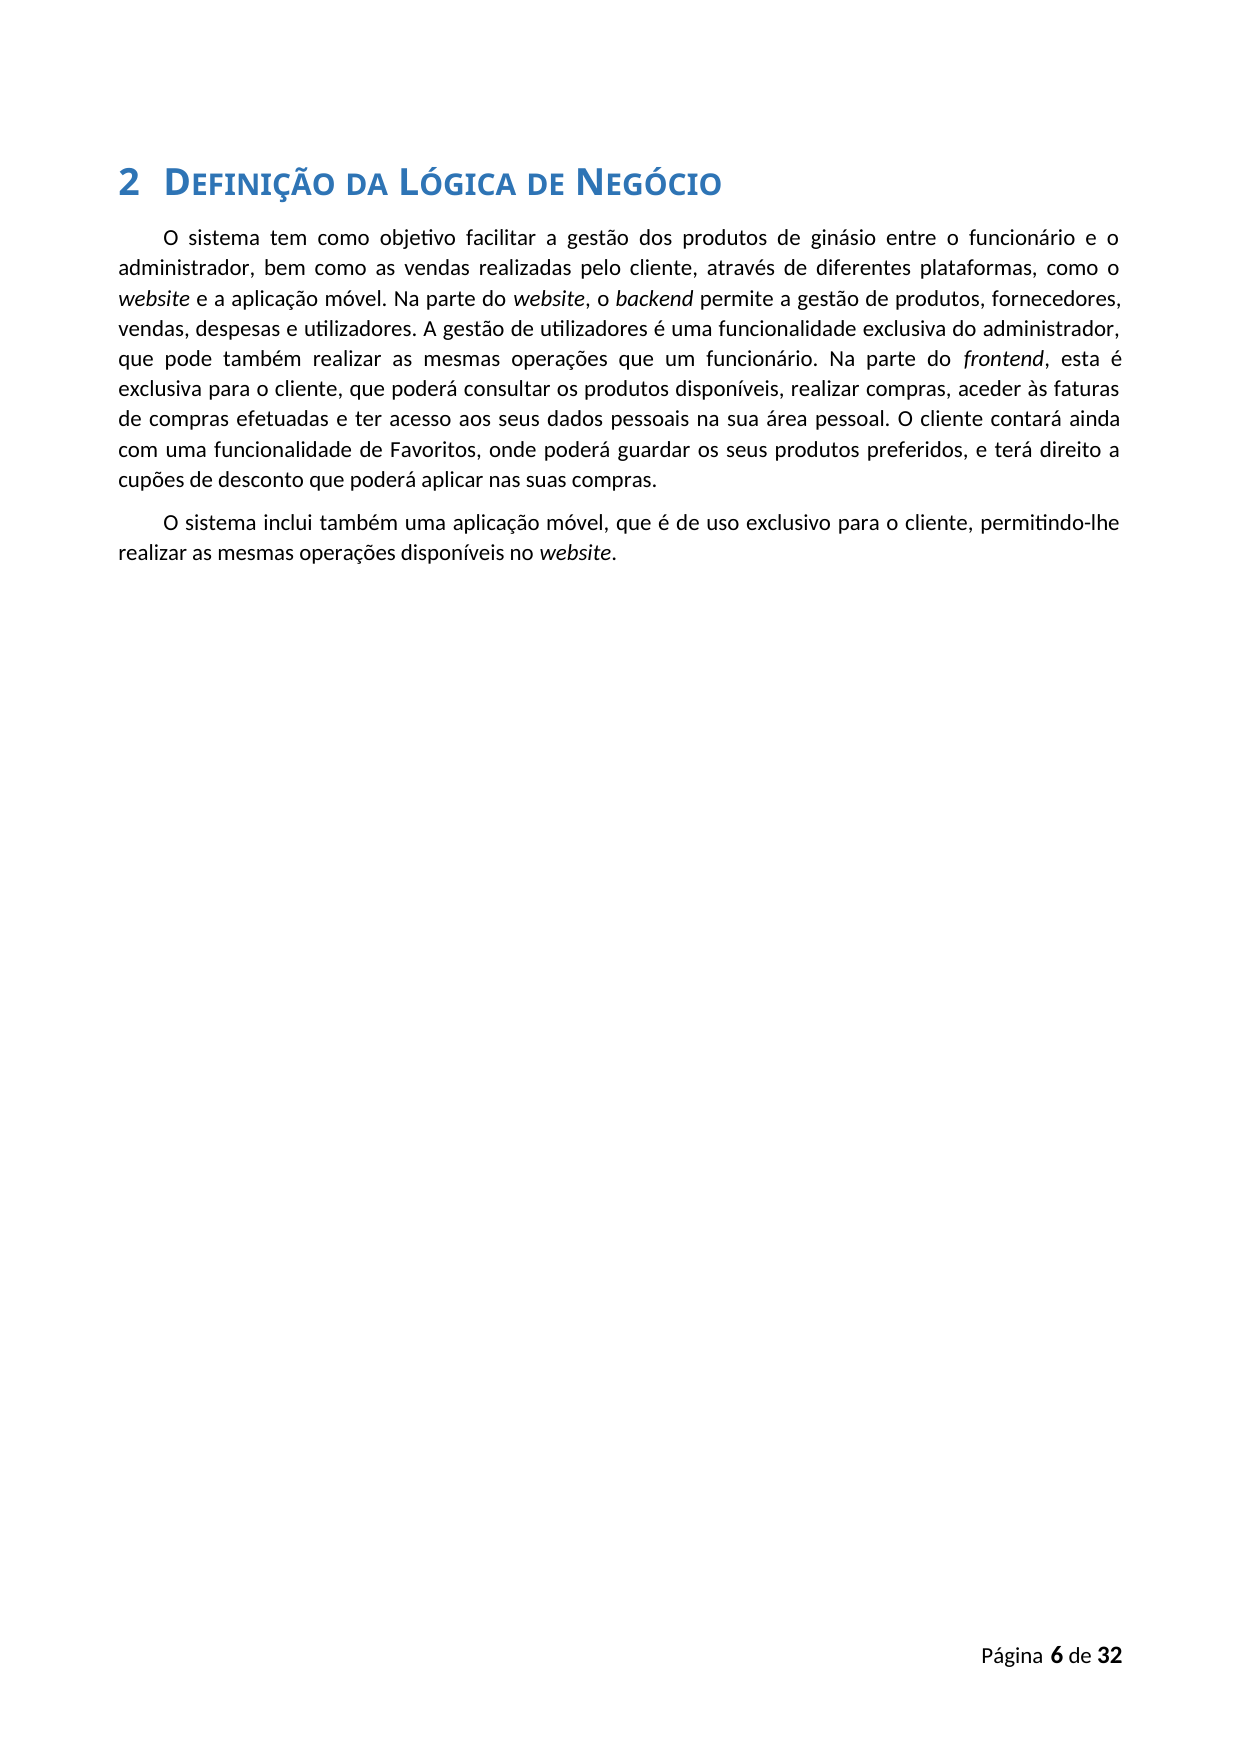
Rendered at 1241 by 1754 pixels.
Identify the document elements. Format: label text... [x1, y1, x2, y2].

text O sistema tem como objetivo facilitar a gestão dos produtos de ginásio entre o funcionário e o administrador, bem como as vendas realizadas pelo cliente, através de diferentes plataformas, como o website e a aplicação móvel. Na parte do website, o backend permite a gestão de produtos, fornecedores, vendas, despesas e utilizadores. A gestão de utilizadores é uma funcionalidade exclusiva do administrador, que pode também realizar as mesmas operações que um funcionário. Na parte do frontend, esta é exclusiva para o cliente, que poderá consultar os produtos disponíveis, realizar compras, aceder às faturas de compras efetuadas e ter acesso aos seus dados pessoais na sua área pessoal. O cliente contará ainda com uma funcionalidade de Favoritos, onde poderá guardar os seus produtos preferidos, e terá direito a cupões de desconto que poderá aplicar nas suas compras. [118, 223, 1122, 493]
subtitle Definição da Lógica de Negócio [118, 156, 1122, 207]
text O sistema inclui também uma aplicação móvel, que é de uso exclusivo para o cliente, permitindo-lhe realizar as mesmas operações disponíveis no website. [118, 508, 1122, 566]
